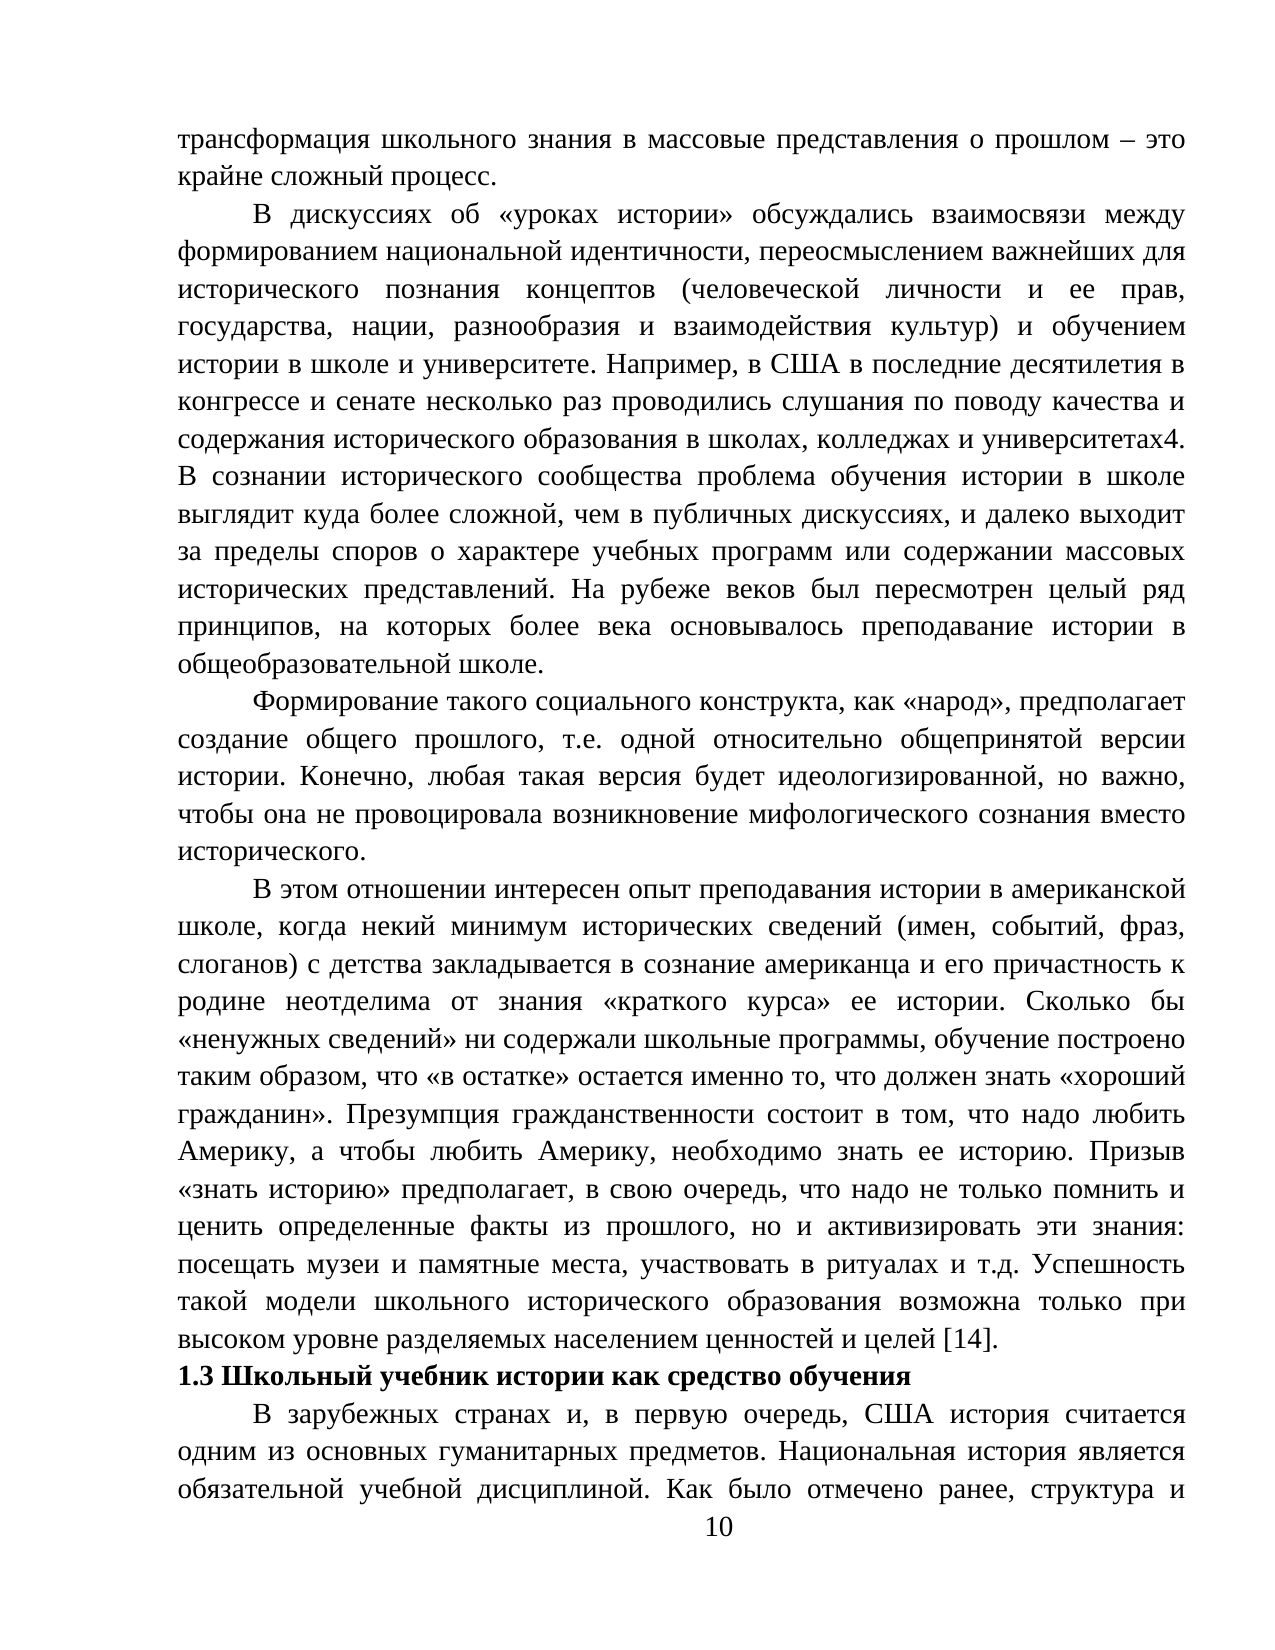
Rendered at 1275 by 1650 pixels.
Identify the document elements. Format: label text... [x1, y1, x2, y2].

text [177, 1393, 1186, 1506]
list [177, 118, 1186, 193]
text 1.3 Школьный учебник истории как средство обучения [177, 1356, 1186, 1393]
list В этом отношении интересен опыт преподавания истории в американской школе, когда некий минимум исторических сведений (имен, событий, фраз, слоганов) с детства закладывается в сознание американца и его причастность к родине неотделима от знания «краткого курса» ее истории. Сколько бы «ненужных сведений» ни содержали школьные программы, обучение построено таким образом, что «в остатке» остается именно то, что должен знать «хороший гражданин». Презумпция гражданственности состоит в том, что надо любить Америку, а чтобы любить Америку, необходимо знать ее историю. Призыв «знать историю» предполагает, в свою очередь, что надо не только помнить и ценить определенные факты из прошлого, но и активизировать эти знания: посещать музеи и памятные места, участвовать в ритуалах и т.д. Успешность такой модели школьного исторического образования возможна только при высоком уровне разделяемых населением ценностей и целей [14]. [177, 868, 1186, 1356]
list В дискуссиях об «уроках истории» обсуждались взаимосвязи между формированием национальной идентичности, переосмыслением важнейших для исторического познания концептов (человеческой личности и ее прав, государства, нации, разнообразия и взаимодействия культур) и обучением истории в школе и университете. Например, в США в последние десятилетия в конгрессе и сенате несколько раз проводились слушания по поводу качества и содержания исторического образования в школах, колледжах и университетах4. В сознании исторического сообщества проблема обучения истории в школе выглядит куда более сложной, чем в публичных дискуссиях, и далеко выходит за пределы споров о характере учебных программ или содержании массовых исторических представлений. На рубеже веков был пересмотрен целый ряд принципов, на которых более века основывалось преподавание истории в общеобразовательной школе. [177, 193, 1186, 681]
list Формирование такого социального конструкта, как «народ», предполагает создание общего прошлого, т.е. одной относительно общепринятой версии истории. Конечно, любая такая версия будет идеологизированной, но важно, чтобы она не провоцировала возникновение мифологического сознания вместо исторического. [177, 681, 1186, 868]
